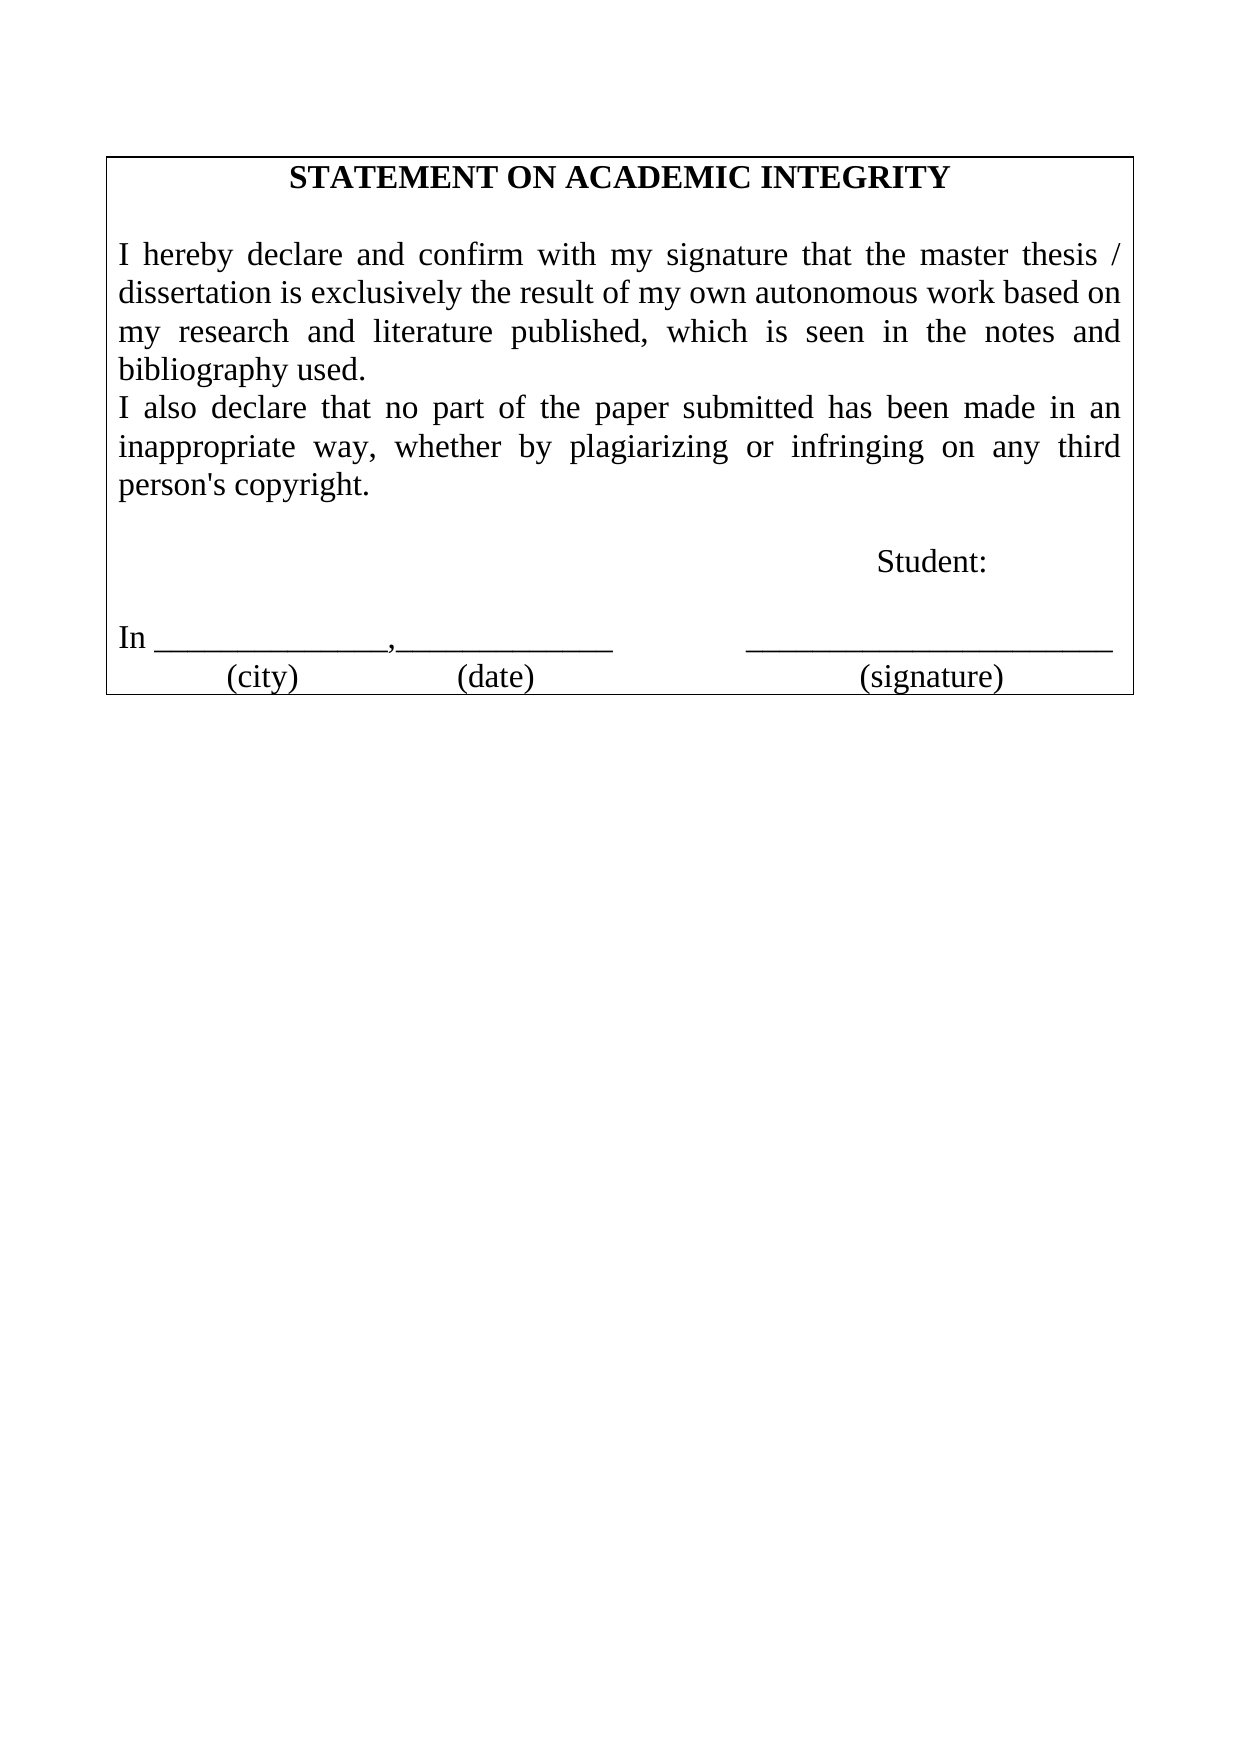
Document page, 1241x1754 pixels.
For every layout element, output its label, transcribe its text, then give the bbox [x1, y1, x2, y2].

table_header STATEMENT ON ACADEMIC INTEGRITY I hereby declare and confirm with my signature that the master thesis / dissertation is exclusively the result of my own autonomous work based on my research and literature published, which is seen in the notes and bibliography used. I also declare that no part of the paper submitted has been made in an inappropriate way, whether by plagiarizing or infringing on any third person's copyright. Student: In ______________,_____________ ______________________ (city) (date) (signature) [107, 158, 1133, 694]
